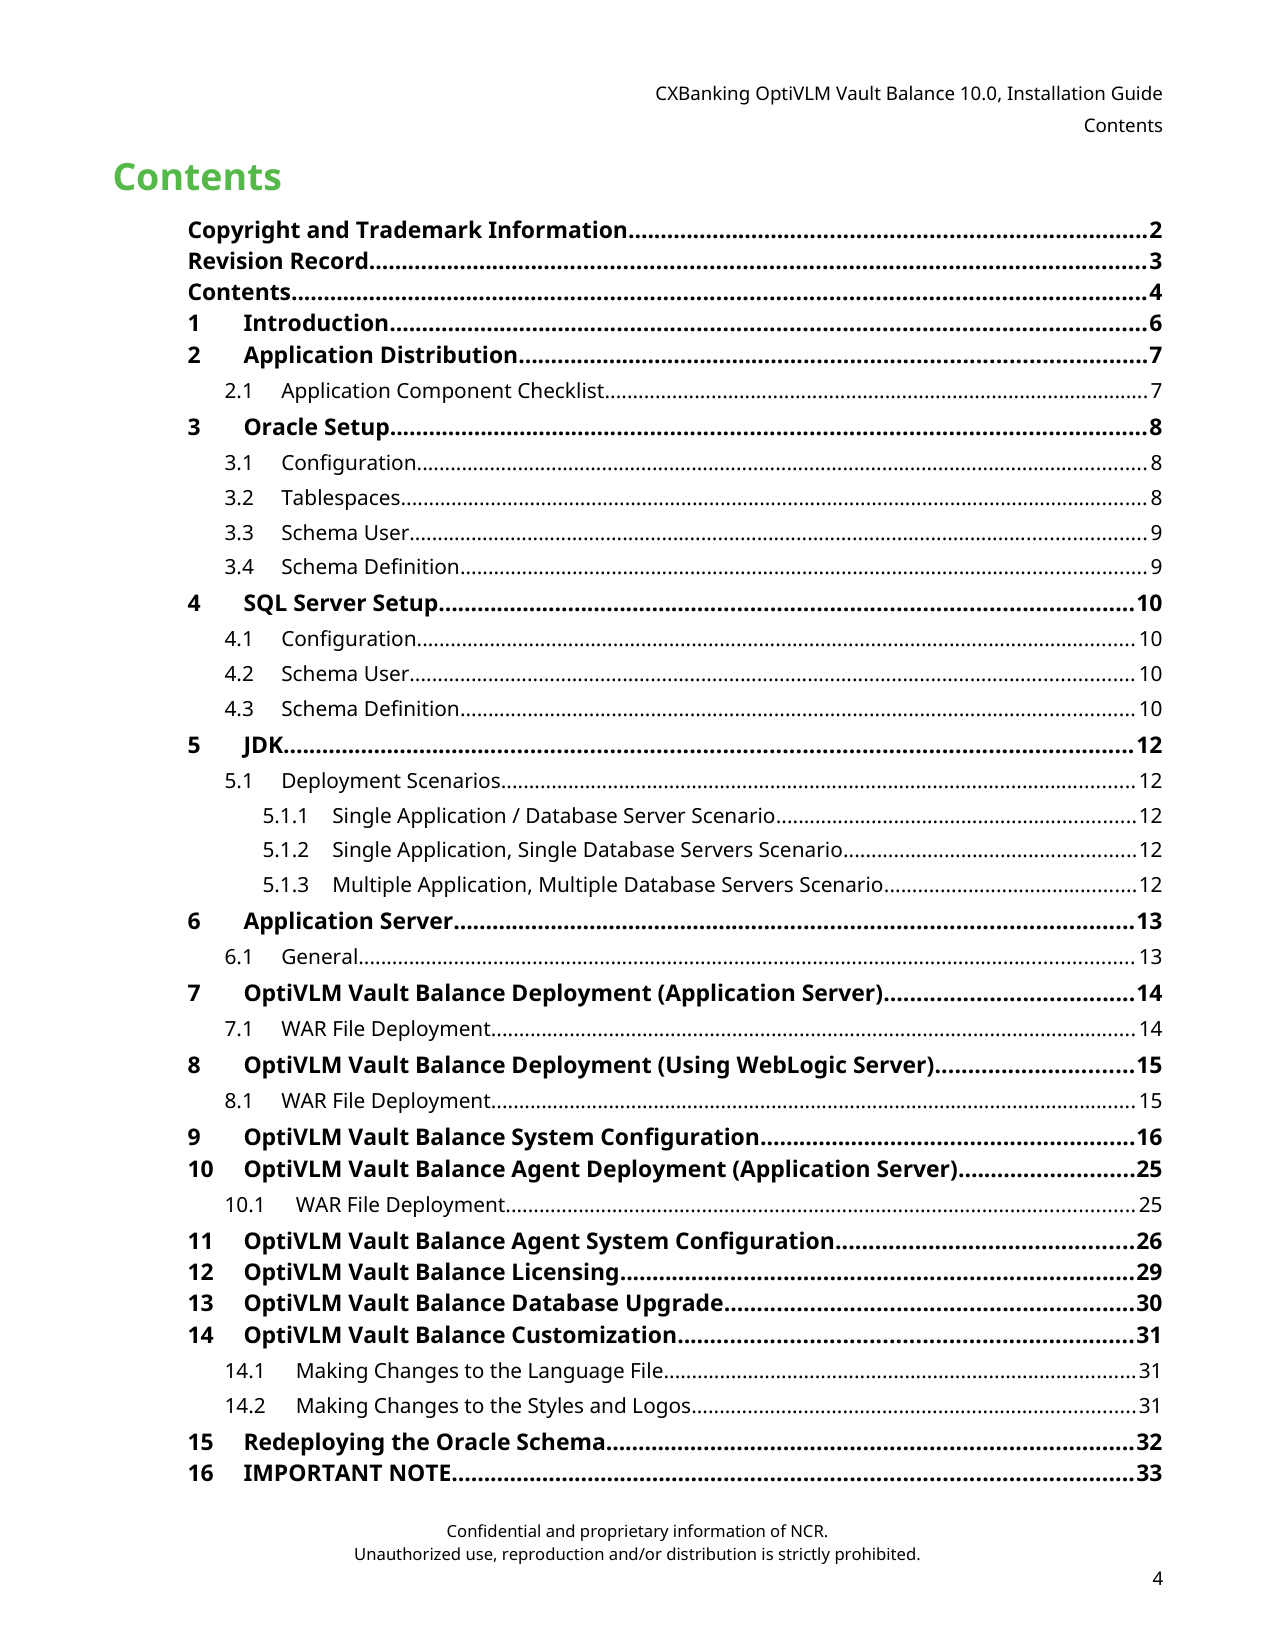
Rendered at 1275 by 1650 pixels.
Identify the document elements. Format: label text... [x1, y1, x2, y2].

text 4.3 Schema Definition 10 [224, 694, 1163, 722]
text 5.1.2 Single Application, Single Database Servers Scenario 12 [262, 835, 1163, 864]
text Revision Record 3 [187, 245, 1163, 276]
text 8 OptiVLM Vault Balance Deployment (Using WebLogic Server) 15 [187, 1049, 1163, 1080]
text 5.1 Deployment Scenarios 12 [224, 766, 1163, 794]
text Copyright and Trademark Information 2 [187, 213, 1163, 245]
text 4.2 Schema User 10 [224, 659, 1163, 688]
text 15 Redeploying the Oracle Schema 32 [187, 1425, 1163, 1457]
title Contents [112, 150, 1163, 201]
text 9 OptiVLM Vault Balance System Configuration 16 [187, 1121, 1163, 1153]
text 6.1 General 13 [224, 942, 1163, 971]
text 3 Oracle Setup 8 [187, 411, 1163, 442]
text 4 SQL Server Setup 10 [187, 587, 1163, 618]
text 2 Application Distribution 7 [187, 338, 1163, 370]
text Contents 4 [187, 276, 1163, 307]
text 14 OptiVLM Vault Balance Customization 31 [187, 1318, 1163, 1350]
text 14.2 Making Changes to the Styles and Logos 31 [224, 1391, 1163, 1419]
text 10.1 WAR File Deployment 25 [224, 1190, 1163, 1218]
text 8.1 WAR File Deployment 15 [224, 1087, 1163, 1115]
text 11 OptiVLM Vault Balance Agent System Configuration 26 [187, 1225, 1163, 1256]
text 10 OptiVLM Vault Balance Agent Deployment (Application Server) 25 [187, 1153, 1163, 1184]
text 3.2 Tablespaces 8 [224, 483, 1163, 511]
text 7 OptiVLM Vault Balance Deployment (Application Server) 14 [187, 977, 1163, 1008]
text 3.1 Configuration 8 [224, 448, 1163, 477]
text 5 JDK 12 [187, 728, 1163, 760]
text 16 IMPORTANT NOTE 33 [187, 1457, 1163, 1488]
text 13 OptiVLM Vault Balance Database Upgrade 30 [187, 1287, 1163, 1318]
text 4.1 Configuration 10 [224, 624, 1163, 653]
text 7.1 WAR File Deployment 14 [224, 1014, 1163, 1043]
text 5.1.3 Multiple Application, Multiple Database Servers Scenario 12 [262, 870, 1163, 898]
text 3.4 Schema Definition 9 [224, 552, 1163, 581]
text 5.1.1 Single Application / Database Server Scenario 12 [262, 801, 1163, 829]
text 1 Introduction 6 [187, 307, 1163, 338]
text 12 OptiVLM Vault Balance Licensing 29 [187, 1256, 1163, 1287]
text 14.1 Making Changes to the Language File 31 [224, 1356, 1163, 1384]
text 6 Application Server 13 [187, 905, 1163, 936]
text 3.3 Schema User 9 [224, 518, 1163, 546]
text 2.1 Application Component Checklist 7 [224, 376, 1163, 404]
